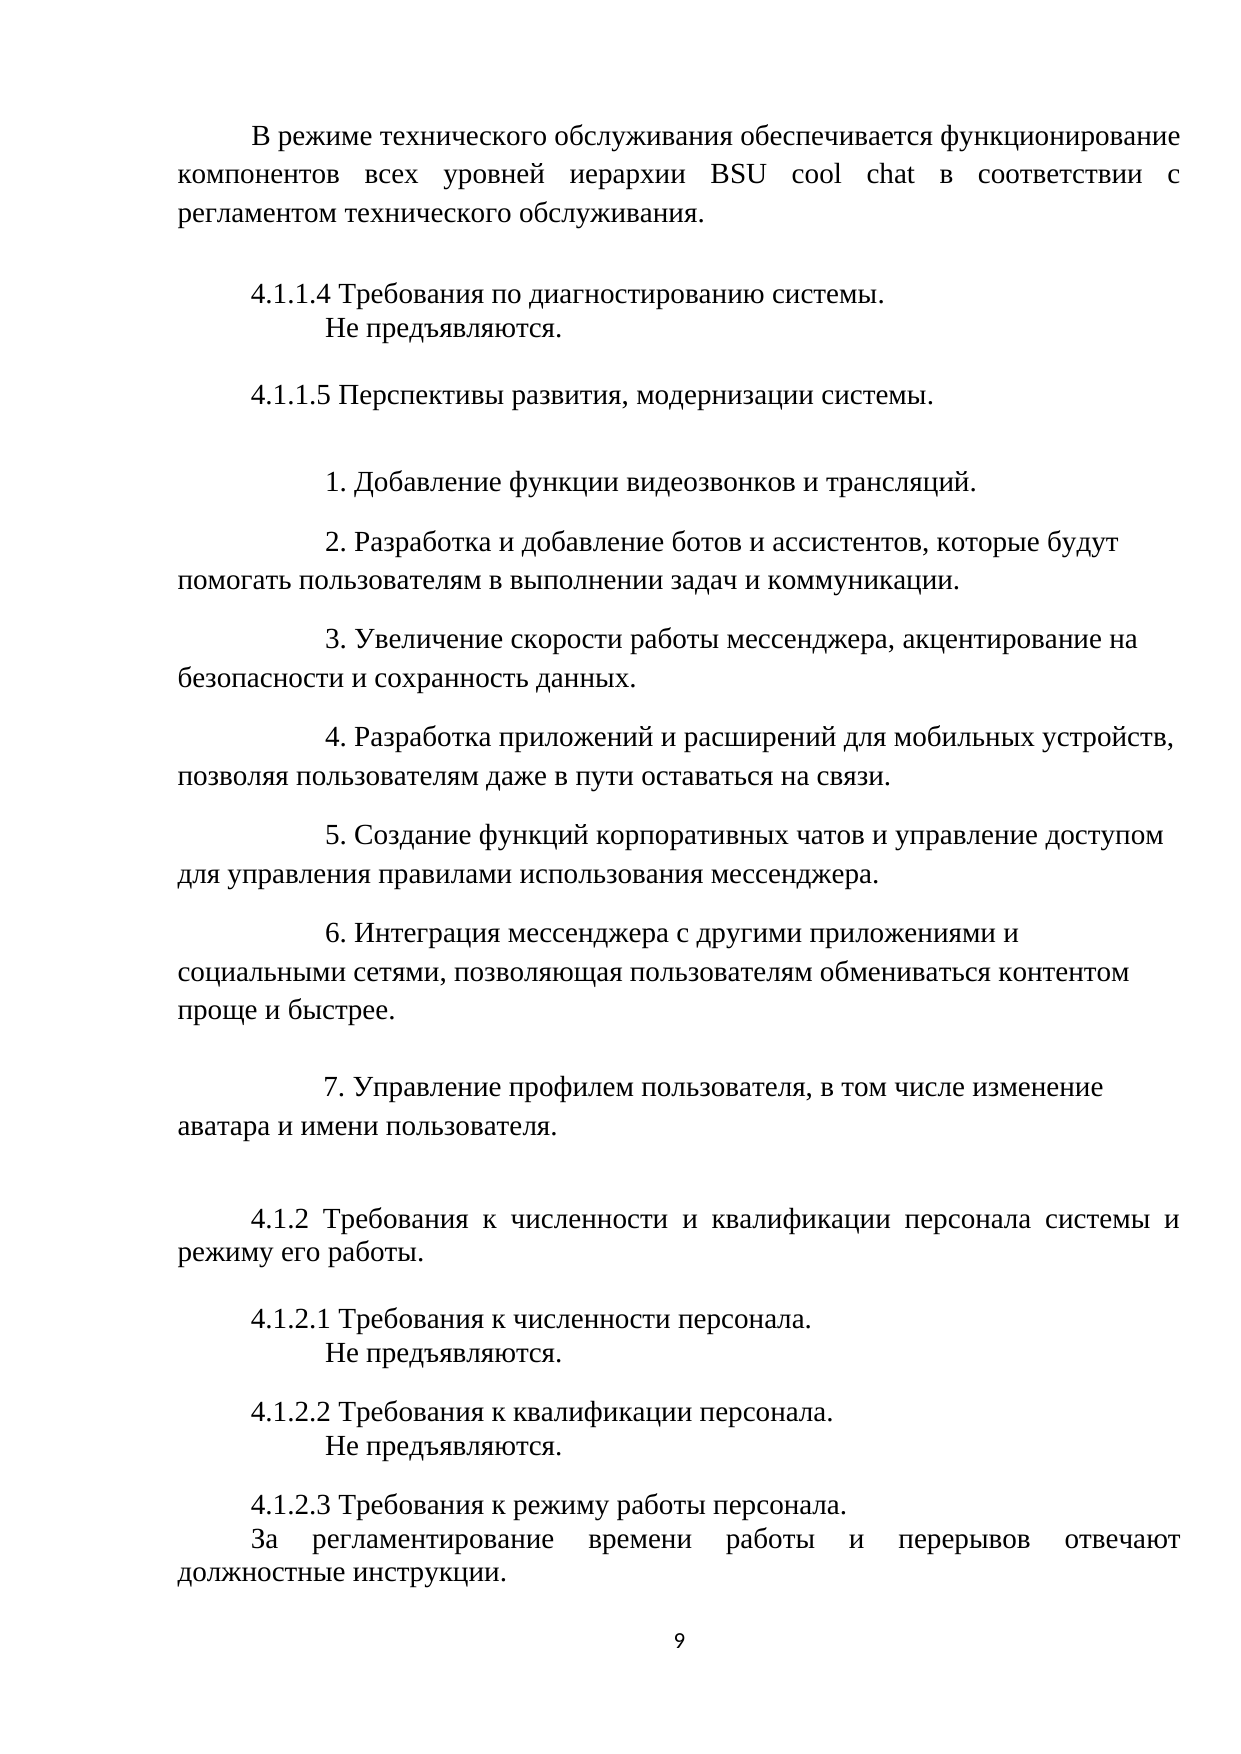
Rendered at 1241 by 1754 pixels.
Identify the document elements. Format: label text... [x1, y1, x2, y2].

text 2. Разработка и добавление ботов и ассистентов, которые будут помогать пользователям в выполнении задач и коммуникации. [177, 524, 1181, 596]
text За регламентирование времени работы и перерывов отвечают должностные инструкции. [177, 1521, 1181, 1588]
text 1. Добавление функции видеозвонков и трансляций. [177, 464, 1181, 498]
text Не предъявляются. [177, 1335, 1181, 1369]
text 4. Разработка приложений и расширений для мобильных устройств, позволяя пользователям даже в пути оставаться на связи. [177, 719, 1181, 792]
subtitle 4.1.1.5 Перспективы развития, модернизации системы. [177, 377, 1181, 411]
subtitle 4.1.1.4 Требования по диагностированию системы. [177, 276, 1181, 310]
subtitle 4.1.2.2 Требования к квалификации персонала. [177, 1394, 1181, 1428]
text 5. Создание функций корпоративных чатов и управление доступом для управления правилами использования мессенджера. [177, 817, 1181, 889]
text Не предъявляются. [177, 310, 1181, 343]
subtitle 4.1.2.3 Требования к режиму работы персонала. [177, 1487, 1181, 1521]
text 3. Увеличение скорости работы мессенджера, акцентирование на безопасности и сохранность данных. [177, 622, 1181, 694]
text Не предъявляются. [177, 1428, 1181, 1462]
text 6. Интеграция мессенджера с другими приложениями и социальными сетями, позволяющая пользователям обмениваться контентом проще и быстрее. 7. Управление профилем пользователя, в том числе изменение аватара и имени пользователя. [177, 915, 1181, 1142]
subtitle 4.1.2 Требования к численности и квалификации персонала системы и режиму его работы. [177, 1201, 1181, 1268]
subtitle 4.1.2.1 Требования к численности персонала. [177, 1302, 1181, 1335]
text В режиме технического обслуживания обеспечивается функционирование компонентов всех уровней иерархии BSU cool chat в соответствии с регламентом технического обслуживания. [177, 118, 1181, 229]
